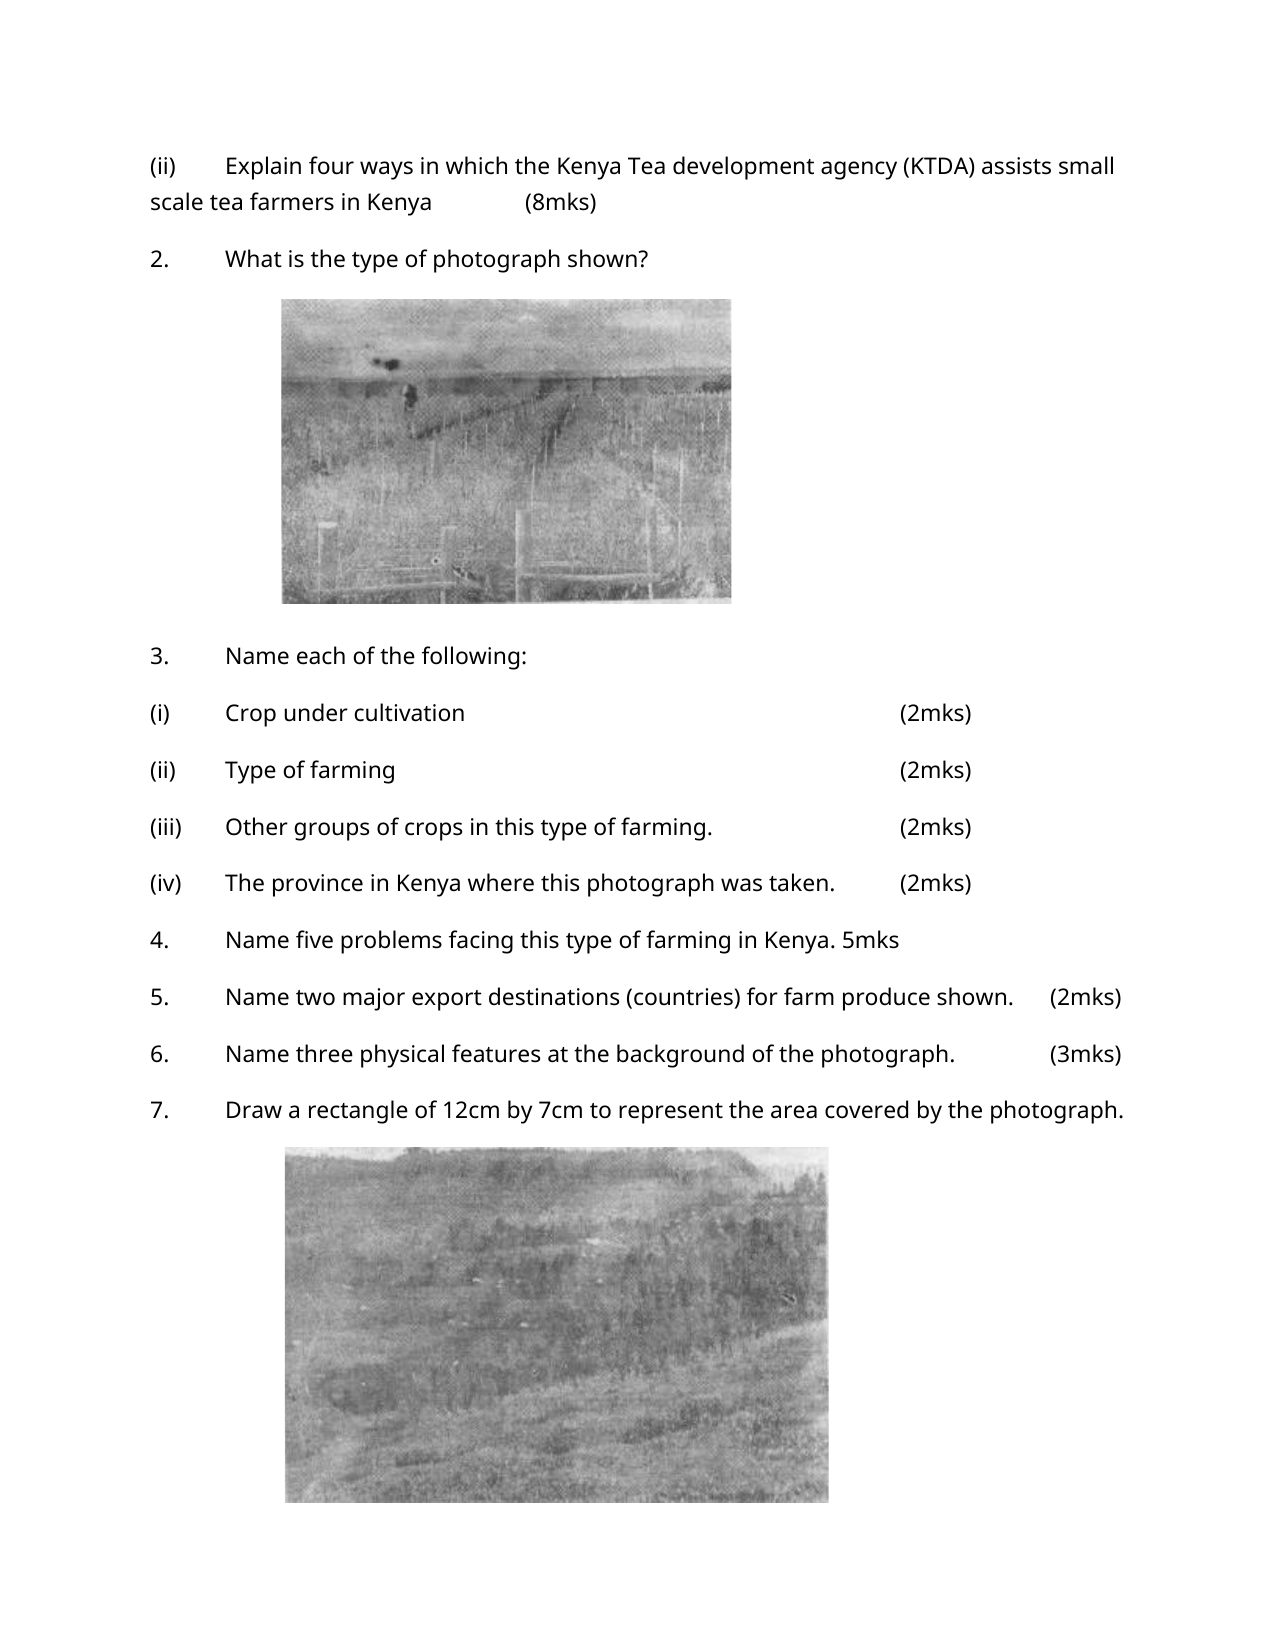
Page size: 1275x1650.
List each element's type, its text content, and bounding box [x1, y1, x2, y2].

picture [284, 1147, 829, 1503]
text 2. What is the type of photograph shown? [150, 243, 1125, 274]
picture [281, 299, 732, 604]
text (iii) Other groups of crops in this type of farming. (2mks) [150, 810, 1125, 842]
text 3. Name each of the following: [150, 640, 1125, 671]
text (ii) Type of farming (2mks) [150, 754, 1125, 785]
text 5. Name two major export destinations (countries) for farm produce shown. (2mks) [150, 981, 1125, 1012]
text (iv) The province in where this photograph was taken. (2mks) [150, 867, 1125, 898]
text (ii) Explain four ways in which the Kenya Tea development agency (KTDA) assists small scale tea farmers in (8mks) [150, 150, 1125, 217]
text 7. Draw a rectangle of 12cm by 7cm to represent the area covered by the photograph. [150, 1094, 1125, 1126]
text 4. Name five problems facing this type of farming in . 5mks [150, 924, 1125, 955]
text (i) Crop under cultivation (2mks) [150, 697, 1125, 728]
text 6. Name three physical features at the background of the photograph. (3mks) [150, 1037, 1125, 1069]
